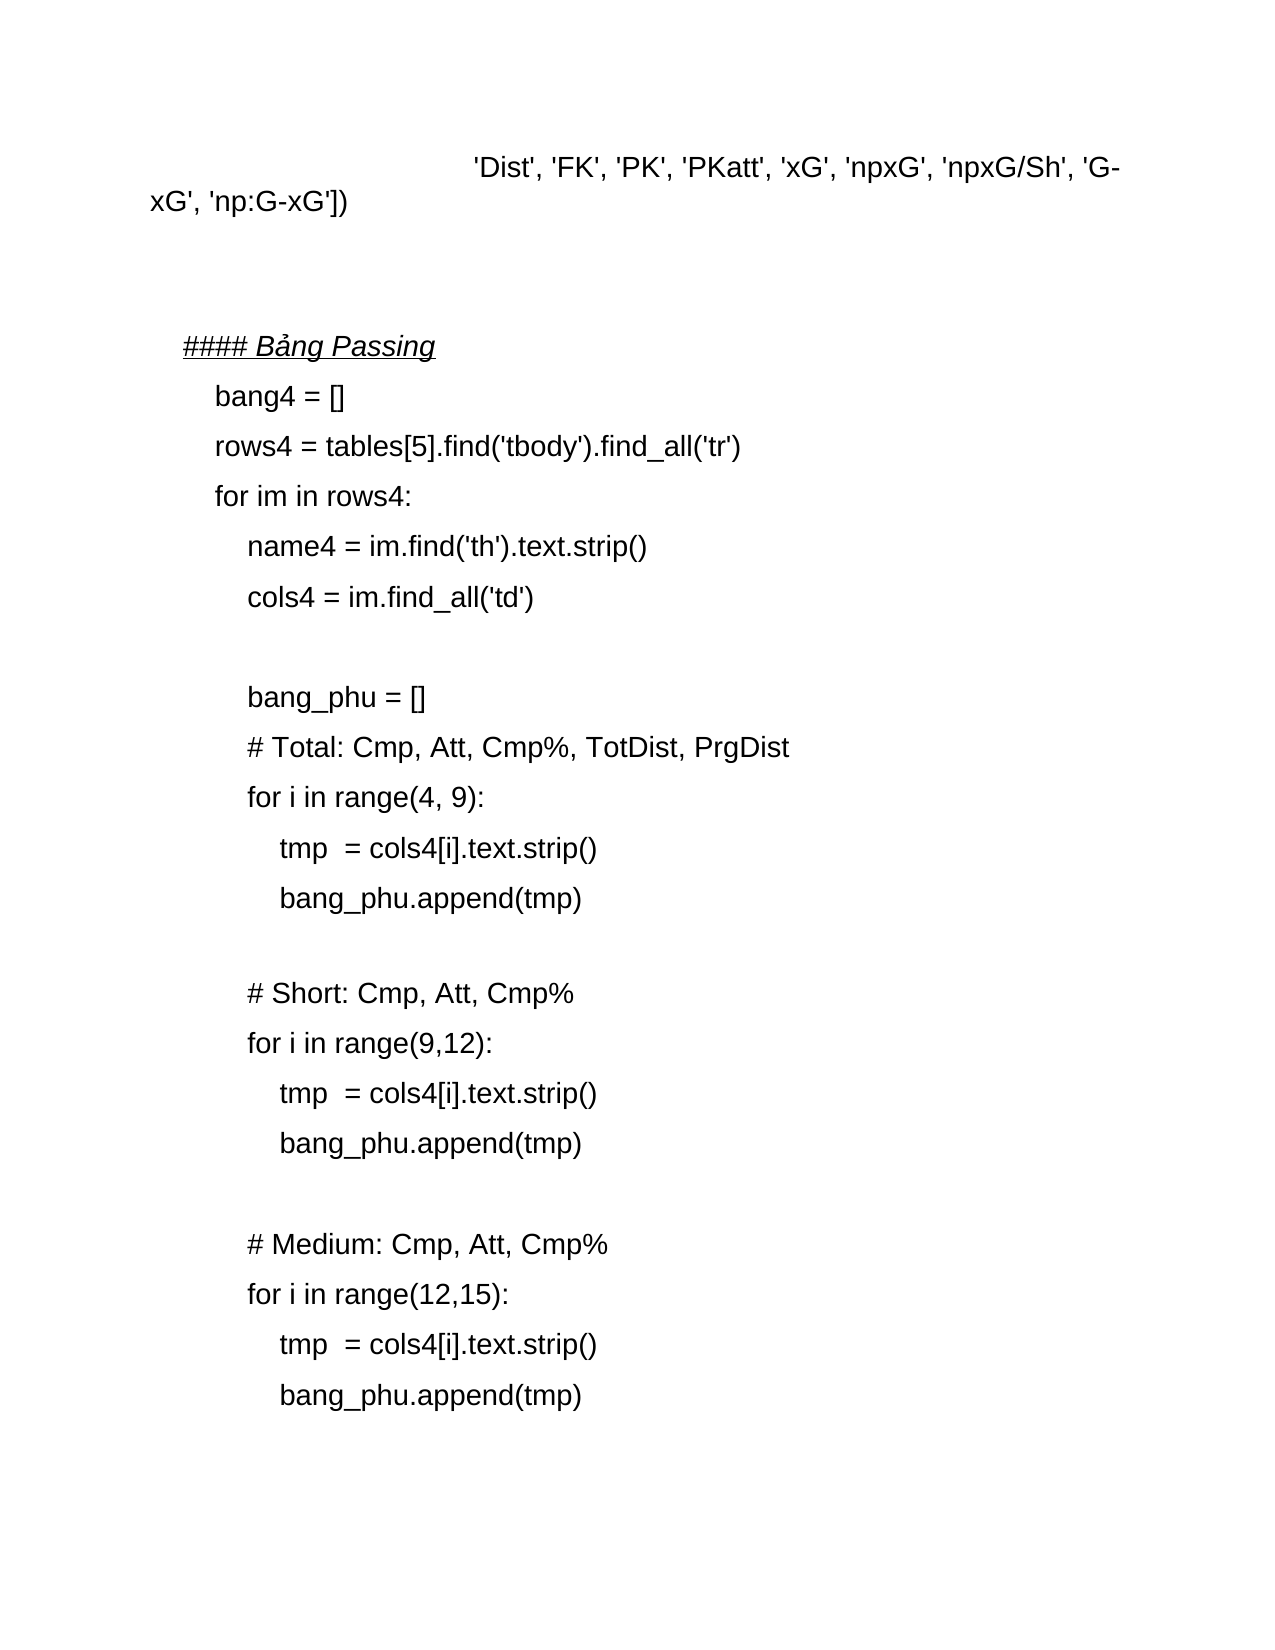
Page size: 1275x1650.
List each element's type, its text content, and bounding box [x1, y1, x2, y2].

text rows4 = tables[5].find('tbody').find_all('tr') [150, 429, 1125, 463]
text 'Dist', 'FK', 'PK', 'PKatt', 'xG', 'npxG', 'npxG/Sh', 'G-xG', 'np:G-xG']) [150, 150, 1125, 217]
text for i in range(4, 9): [150, 781, 1125, 814]
text bang4 = [] [150, 379, 1125, 412]
text bang_phu.append(tmp) [150, 1126, 1125, 1160]
text cols4 = im.find_all('td') [150, 580, 1125, 613]
text # Short: Cmp, Att, Cmp% [150, 976, 1125, 1009]
text #### Bảng Passing [150, 329, 1125, 362]
text tmp = cols4[i].text.strip() [150, 831, 1125, 864]
text tmp = cols4[i].text.strip() [150, 1076, 1125, 1110]
text bang_phu.append(tmp) [150, 1377, 1125, 1411]
text bang_phu = [] [150, 680, 1125, 714]
text for i in range(9,12): [150, 1026, 1125, 1059]
text # Medium: Cmp, Att, Cmp% [150, 1227, 1125, 1260]
text for i in range(12,15): [150, 1277, 1125, 1311]
text bang_phu.append(tmp) [150, 881, 1125, 914]
text tmp = cols4[i].text.strip() [150, 1327, 1125, 1361]
text # Total: Cmp, Att, Cmp%, TotDist, PrgDist [150, 730, 1125, 764]
text name4 = im.find('th').text.strip() [150, 529, 1125, 563]
text for im in rows4: [150, 479, 1125, 513]
